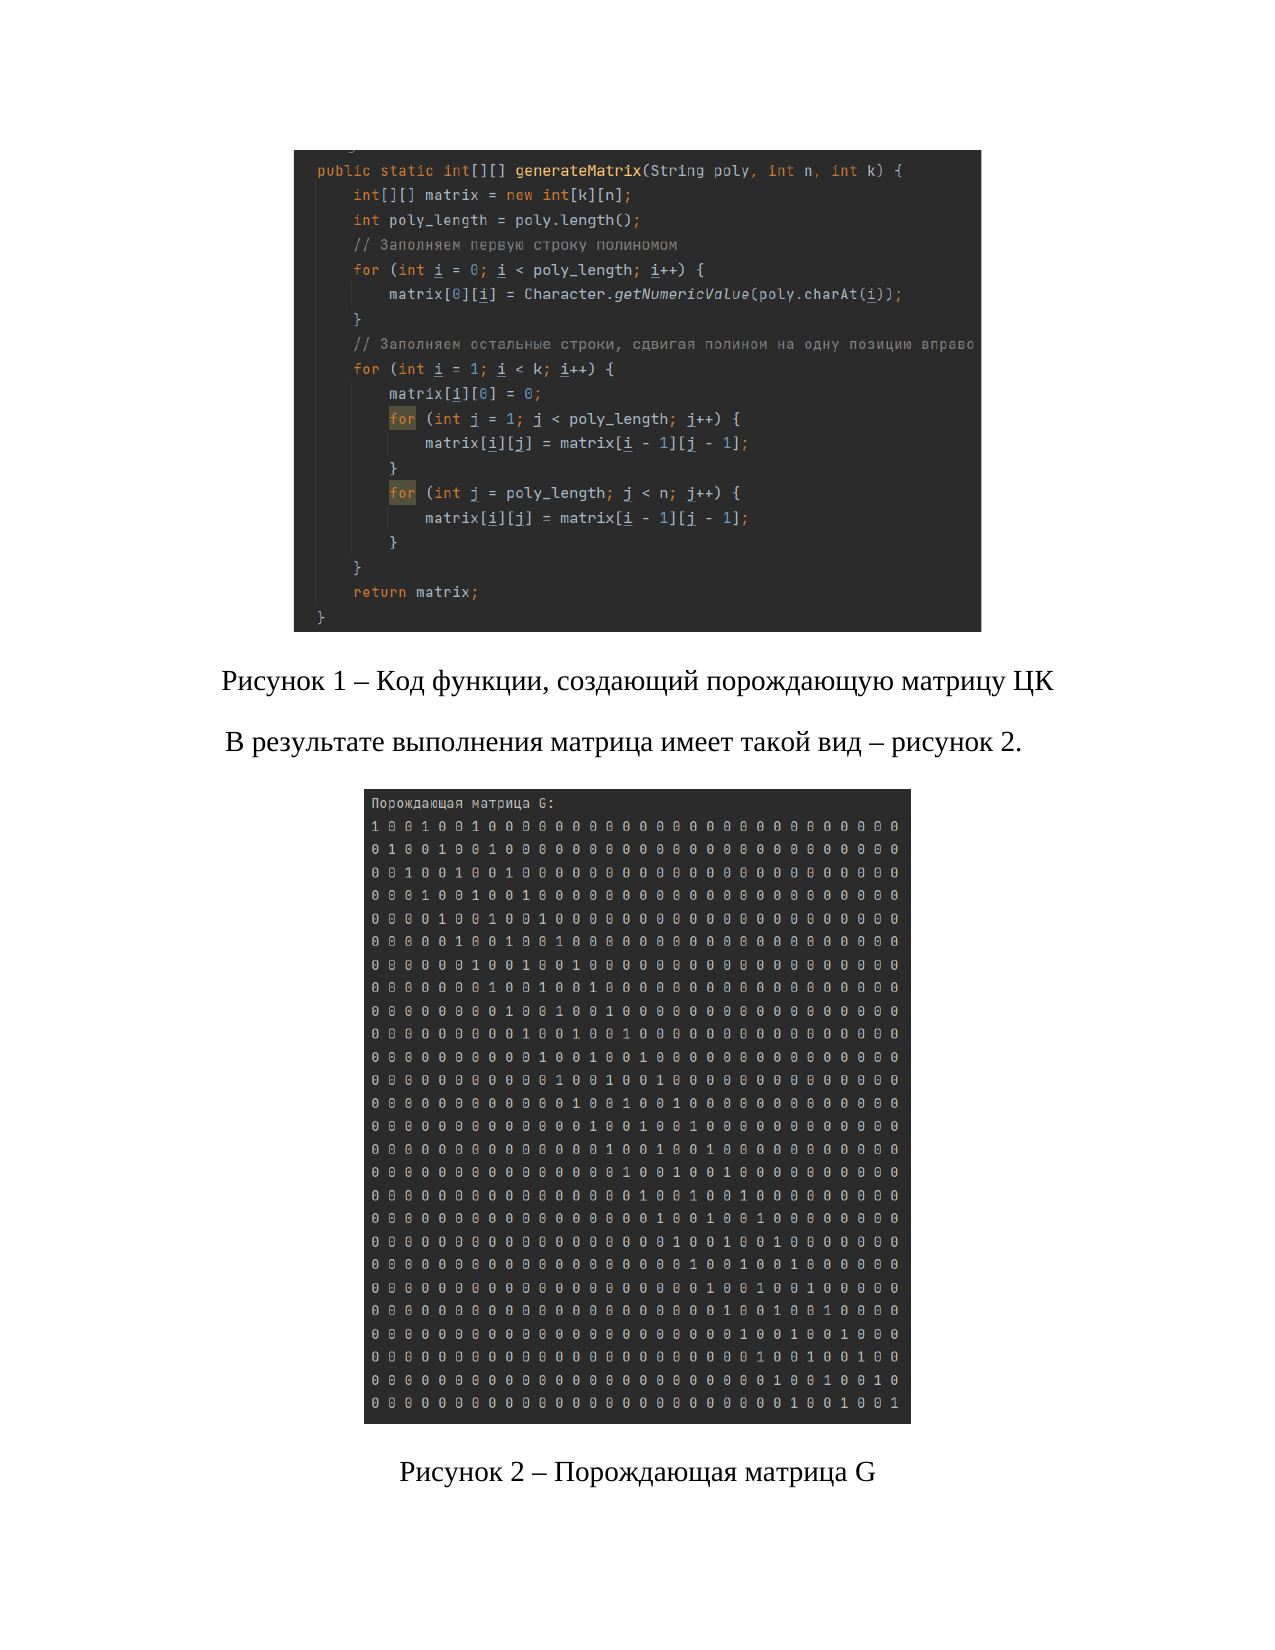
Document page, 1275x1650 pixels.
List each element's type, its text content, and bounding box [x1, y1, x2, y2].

text Рисунок 1 – Код функции, создающий порождающую матрицу ЦК [150, 663, 1125, 696]
text В результате выполнения матрица имеет такой вид – рисунок 2. [150, 724, 1125, 757]
picture [293, 150, 982, 632]
picture [364, 789, 911, 1424]
text Рисунок 2 – Порождающая матрица G [150, 1454, 1125, 1488]
